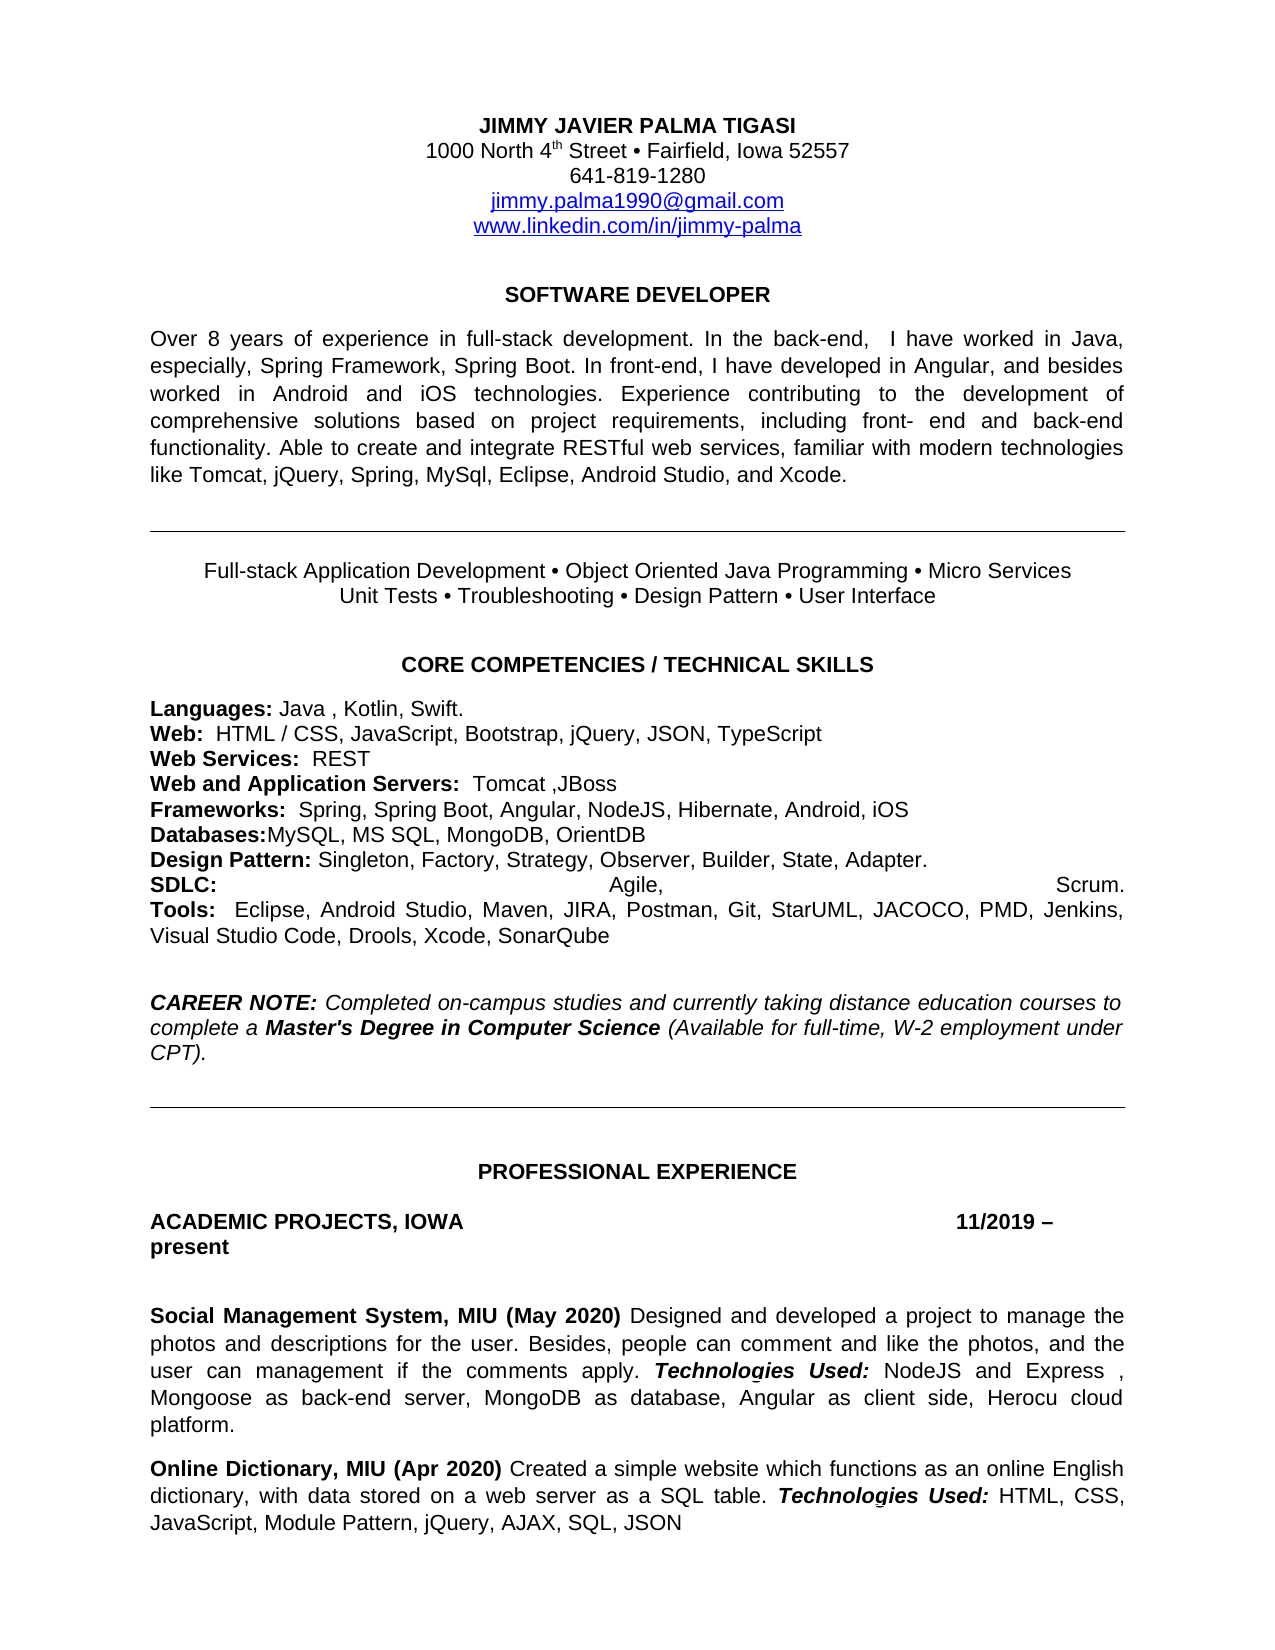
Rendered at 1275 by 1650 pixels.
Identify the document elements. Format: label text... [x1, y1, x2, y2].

text 1000 North 4th Street • Fairfield, Iowa 52557 [150, 138, 1125, 163]
text Design Pattern: Singleton, Factory, Strategy, Observer, Builder, State, Adapter. [150, 847, 1125, 872]
text jimmy.palma1990@gmail.com [150, 188, 1125, 213]
text Languages: Java , Kotlin, Swift. Web: HTML / CSS, JavaScript, Bootstrap, jQuery, JSON, TypeScript Web Services: REST Web and Application Servers: Tomcat ,JBoss Frameworks: Spring, Spring Boot, Angular, NodeJS, Hibernate, Android, iOS Databases:MySQL, MS SQL, MongoDB, OrientDB [150, 696, 1125, 847]
text SOFTWARE DEVELOPER [150, 282, 1125, 308]
text 641-819-1280 [150, 163, 1125, 188]
text SDLC: Agile, Scrum. Tools: Eclipse, Android Studio, Maven, JIRA, Postman, Git, StarUML, JACOCO, PMD, Jenkins, Visual Studio Code, Drools, Xcode, SonarQube [150, 872, 1125, 948]
text JIMMY JAVIER PALMA TIGASI [150, 112, 1125, 138]
text Unit Tests • Troubleshooting • Design Pattern • User Interface [150, 583, 1125, 608]
text Online Dictionary, MIU (Apr 2020) Created a simple website which functions as an online English dictionary, with data stored on a web server as a SQL table. Technologies Used: HTML, CSS, JavaScript, Module Pattern, jQuery, AJAX, SQL, JSON [150, 1456, 1125, 1535]
text Over 8 years of experience in full-stack development. In the back-end, I have worked in Java, especially, Spring Framework, Spring Boot. In front-end, I have developed in Angular, and besides worked in Android and iOS technologies. Experience contributing to the development of comprehensive solutions based on project requirements, including front- end and back-end functionality. Able to create and integrate RESTful web services, familiar with modern technologies like Tomcat, jQuery, Spring, MySql, Eclipse, Android Studio, and Xcode. [150, 326, 1125, 487]
text PROFESSIONAL EXPERIENCE [150, 1158, 1125, 1184]
text CAREER NOTE: Completed on-campus studies and currently taking distance education courses to complete a Master's Degree in Computer Science (Available for full-time, W-2 employment under CPT). [150, 989, 1125, 1065]
text Full-stack Application Development • Object Oriented Java Programming • Micro Services [150, 557, 1125, 583]
text Social Management System, MIU (May 2020) Designed and developed a project to manage the photos and descriptions for the user. Besides, people can comment and like the photos, and the user can management if the comments apply. Technologies Used: NodeJS and Express , Mongoose as back-end server, MongoDB as database, Angular as client side, Herocu cloud platform. [150, 1303, 1125, 1437]
text www.linkedin.com/in/jimmy-palma [150, 213, 1125, 238]
text CORE COMPETENCIES / TECHNICAL SKILLS [150, 652, 1125, 677]
text ACADEMIC PROJECTS, IOWA 11/2019 – present [150, 1209, 1125, 1259]
